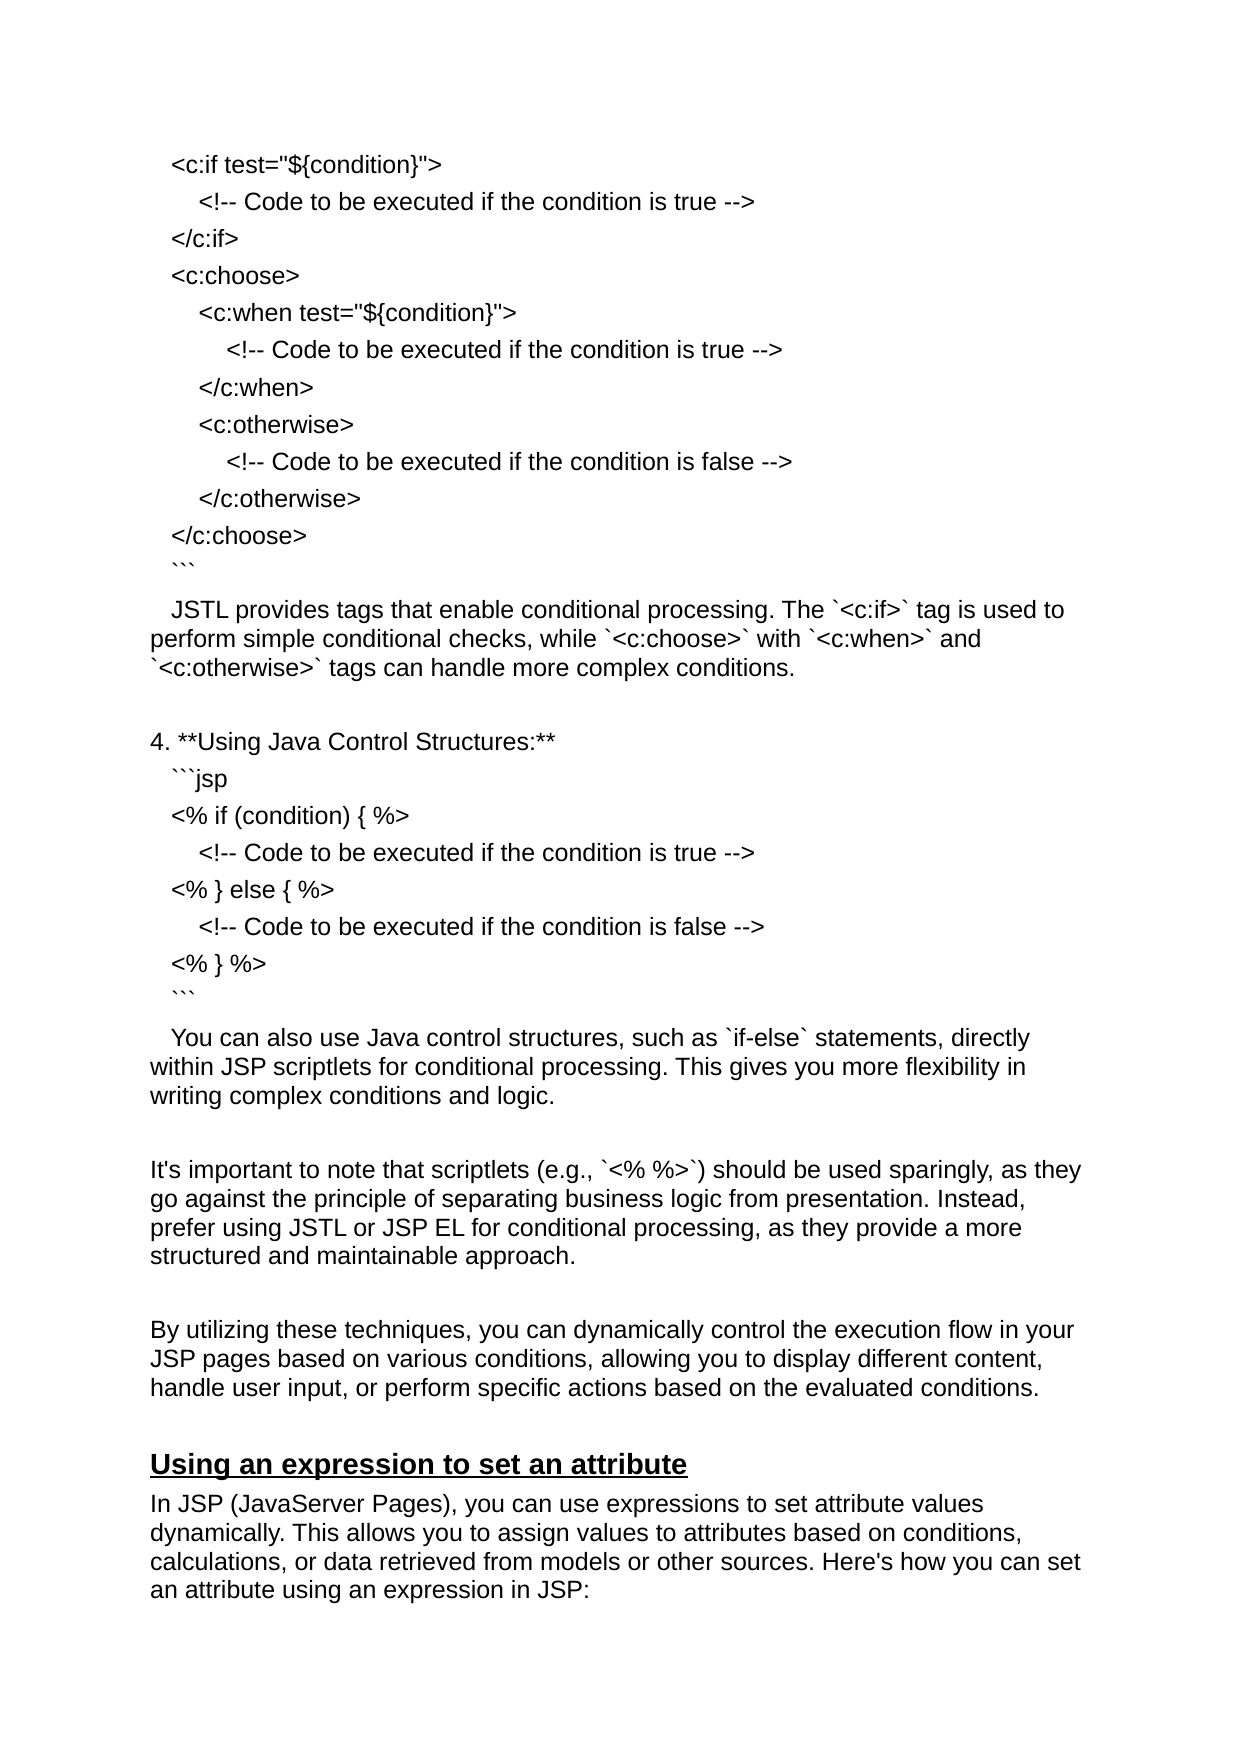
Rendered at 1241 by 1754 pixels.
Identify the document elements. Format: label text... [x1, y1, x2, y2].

text In JSP (JavaServer Pages), you can use expressions to set attribute values dynamically. This allows you to assign values to attributes based on conditions, calculations, or data retrieved from models or other sources. Here's how you can set an attribute using an expression in JSP: [150, 1489, 1090, 1604]
text </c:when> [150, 372, 1090, 401]
text <!-- Code to be executed if the condition is false --> [150, 447, 1090, 475]
text JSTL provides tags that enable conditional processing. The `<c:if>` tag is used to perform simple conditional checks, while `<c:choose>` with `<c:when>` and `<c:otherwise>` tags can handle more complex conditions. [150, 595, 1090, 681]
text ``` [150, 986, 1090, 1015]
text </c:otherwise> [150, 484, 1090, 512]
text <% if (condition) { %> [150, 801, 1090, 829]
text </c:if> [150, 224, 1090, 253]
text <c:when test="${condition}"> [150, 298, 1090, 327]
text <!-- Code to be executed if the condition is true --> [150, 335, 1090, 364]
text <!-- Code to be executed if the condition is false --> [150, 912, 1090, 941]
text <c:choose> [150, 261, 1090, 290]
text <!-- Code to be executed if the condition is true --> [150, 838, 1090, 867]
text Using an expression to set an attribute [150, 1447, 1090, 1481]
text ```jsp [150, 764, 1090, 792]
text <c:otherwise> [150, 409, 1090, 438]
text <% } %> [150, 949, 1090, 978]
text It's important to note that scriptlets (e.g., `<% %>`) should be used sparingly, as they go against the principle of separating business logic from presentation. Instead, prefer using JSTL or JSP EL for conditional processing, as they provide a more structured and maintainable approach. [150, 1155, 1090, 1270]
text </c:choose> [150, 521, 1090, 549]
text By utilizing these techniques, you can dynamically control the execution flow in your JSP pages based on various conditions, allowing you to display different content, handle user input, or perform specific actions based on the evaluated conditions. [150, 1315, 1090, 1402]
text You can also use Java control structures, such as `if-else` statements, directly within JSP scriptlets for conditional processing. This gives you more flexibility in writing complex conditions and logic. [150, 1023, 1090, 1109]
text <!-- Code to be executed if the condition is true --> [150, 187, 1090, 216]
text <c:if test="${condition}"> [150, 150, 1090, 179]
text ``` [150, 558, 1090, 587]
text 4. **Using Java Control Structures:** [150, 727, 1090, 755]
text <% } else { %> [150, 875, 1090, 904]
